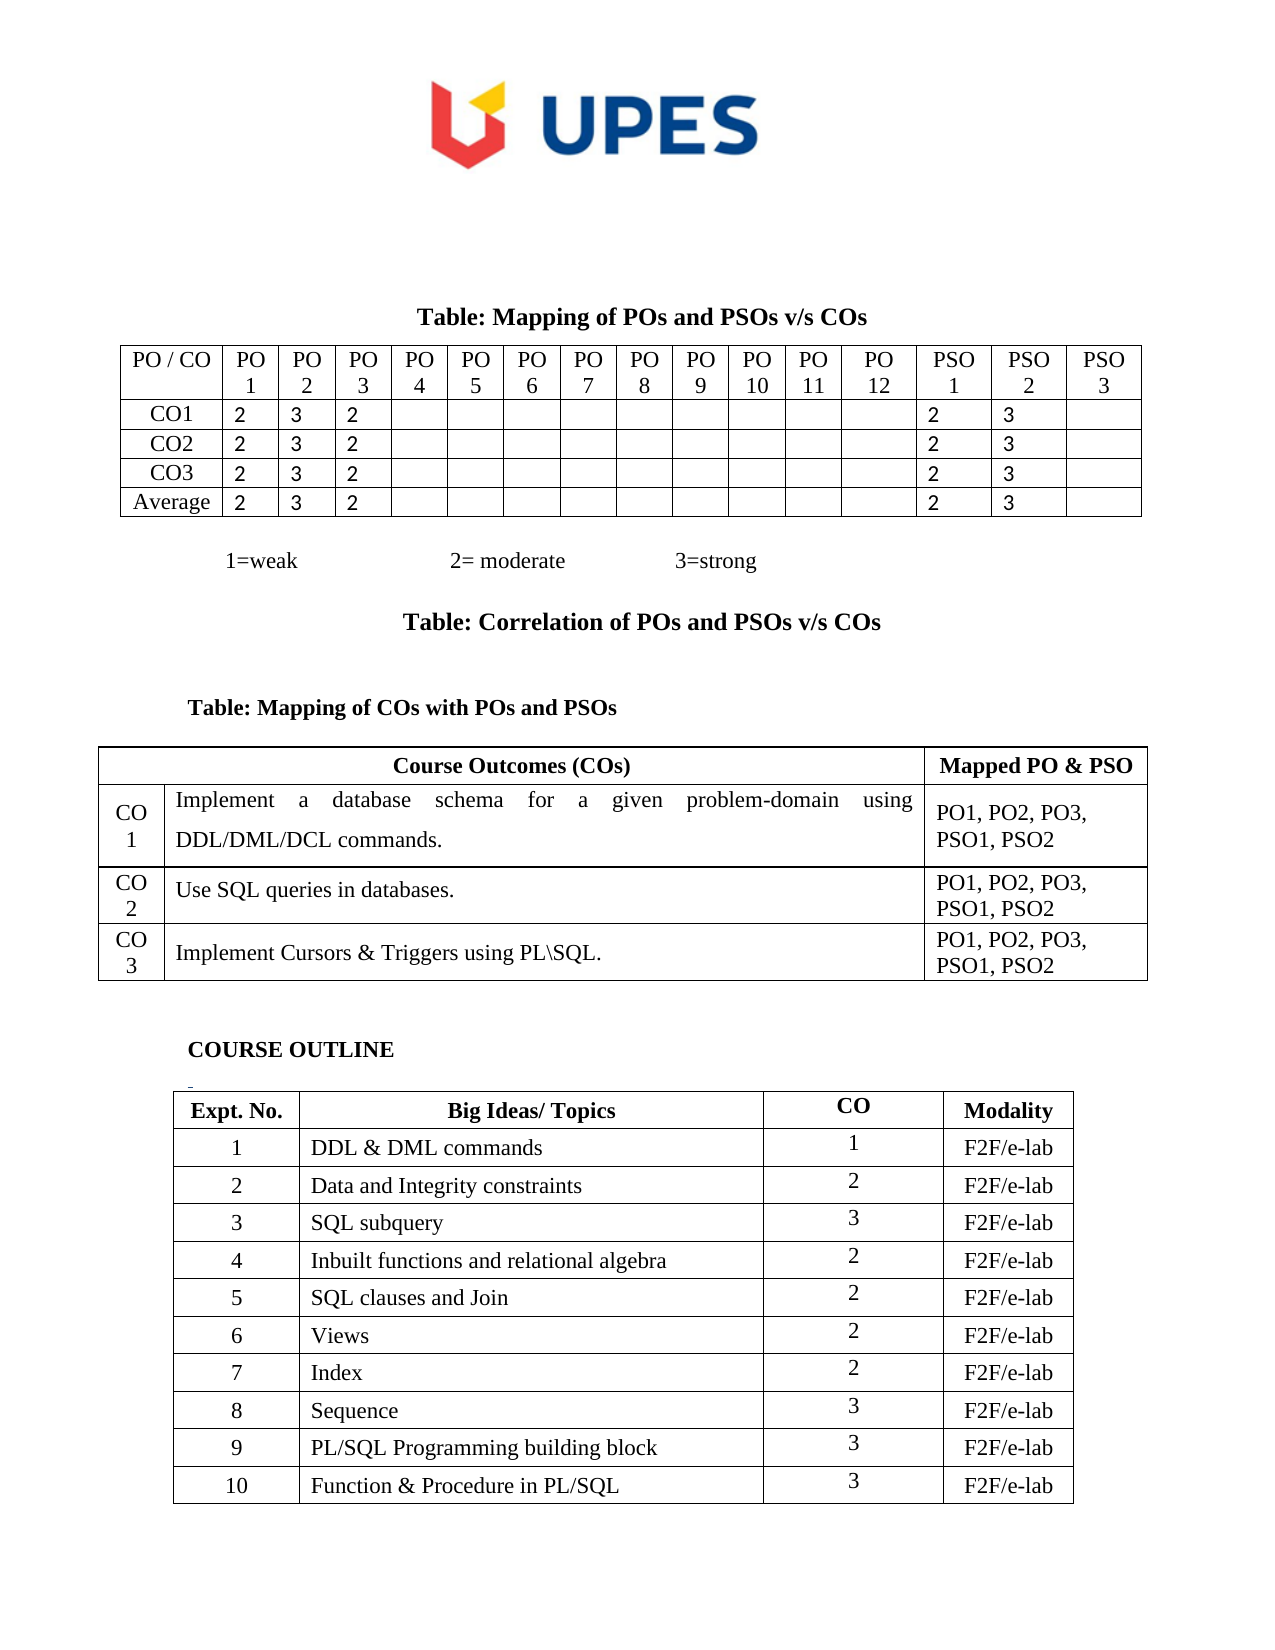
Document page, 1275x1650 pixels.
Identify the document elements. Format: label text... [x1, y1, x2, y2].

table_cell 1 [764, 1129, 943, 1166]
table_cell [504, 400, 560, 428]
table_cell [842, 488, 916, 516]
table_cell 5 [174, 1279, 299, 1316]
table_cell F2F/e-lab [944, 1429, 1073, 1466]
table_cell [448, 430, 503, 458]
table_cell 3 [992, 488, 1066, 516]
table_cell [617, 488, 672, 516]
table_cell [1067, 430, 1141, 458]
table_cell 2 [223, 430, 278, 458]
table_cell 3 [764, 1429, 943, 1466]
table_cell 7 [174, 1354, 299, 1391]
table_cell [561, 430, 616, 458]
table_cell 4 [174, 1242, 299, 1278]
table_cell [786, 430, 841, 458]
table_cell 2 [917, 430, 991, 458]
table_cell CO1 [121, 400, 222, 428]
table_cell 2 [336, 430, 391, 458]
table_cell 6 [174, 1317, 299, 1353]
table_header PO / CO [121, 346, 222, 399]
table_cell Implement Cursors & Triggers using PL\SQL. [165, 924, 924, 980]
table_cell 1 [174, 1129, 299, 1166]
table_cell 2 [764, 1354, 943, 1391]
table_header PO10 [729, 346, 785, 399]
table_cell CO1 [99, 785, 164, 866]
table_cell [392, 459, 447, 487]
table_cell Average [121, 488, 222, 516]
table_cell [673, 400, 728, 428]
table_cell [1067, 459, 1141, 487]
text 1=weak 2= moderate 3=strong [225, 547, 1096, 573]
table_cell F2F/e-lab [944, 1354, 1073, 1391]
table_cell [786, 400, 841, 428]
table_cell 3 [992, 400, 1066, 428]
table_cell 2 [917, 488, 991, 516]
table_header Course Outcomes (COs) [99, 748, 924, 784]
table_cell [786, 488, 841, 516]
table_cell 2 [223, 400, 278, 428]
table_cell 2 [336, 488, 391, 516]
table_cell 2 [336, 459, 391, 487]
table_cell PO1, PO2, PO3, PSO1, PSO2 [925, 924, 1147, 980]
table_cell 2 [917, 459, 991, 487]
table_cell 3 [279, 459, 335, 487]
table_cell 2 [917, 400, 991, 428]
text Table: Mapping of COs with POs and PSOs [150, 694, 1096, 720]
table_header Big Ideas/ Topics [300, 1092, 763, 1128]
table_header PO 12 [842, 346, 916, 399]
table_cell F2F/e-lab [944, 1242, 1073, 1278]
table_cell [561, 488, 616, 516]
table_cell [504, 488, 560, 516]
table_cell Function & Procedure in PL/SQL [300, 1467, 763, 1503]
table_cell [504, 459, 560, 487]
table_cell DDL & DML commands [300, 1129, 763, 1166]
table_cell [561, 459, 616, 487]
table_cell Implement a database schema for a given problem-domain using DDL/DML/DCL commands. [165, 785, 924, 866]
table_cell [729, 400, 785, 428]
table_cell [392, 430, 447, 458]
table_header PSO 2 [992, 346, 1066, 399]
table_header CO [764, 1092, 943, 1128]
table_header PO2 [279, 346, 335, 399]
table_header PO11 [786, 346, 841, 399]
table_cell Inbuilt functions and relational algebra [300, 1242, 763, 1278]
table_cell [504, 430, 560, 458]
table_cell Data and Integrity constraints [300, 1167, 763, 1203]
table_header PO1 [223, 346, 278, 399]
table_header PO9 [673, 346, 728, 399]
table_cell [673, 459, 728, 487]
table_cell [729, 488, 785, 516]
table_header Mapped PO & PSO [925, 748, 1147, 784]
table_cell Index [300, 1354, 763, 1391]
table_header PSO 1 [917, 346, 991, 399]
text Table: Mapping of POs and PSOs v/s COs [150, 302, 1096, 331]
table_cell 2 [174, 1167, 299, 1203]
table_cell PO1, PO2, PO3, PSO1, PSO2 [925, 785, 1147, 866]
table_cell [786, 459, 841, 487]
table_cell F2F/e-lab [944, 1392, 1073, 1428]
table_cell [842, 430, 916, 458]
table_cell F2F/e-lab [944, 1204, 1073, 1241]
table_cell 3 [279, 488, 335, 516]
table_cell F2F/e-lab [944, 1467, 1073, 1503]
table_header Expt. No. [174, 1092, 299, 1128]
table_cell 3 [174, 1204, 299, 1241]
table_header PO4 [392, 346, 447, 399]
table_cell CO3 [121, 459, 222, 487]
table_cell [448, 400, 503, 428]
table_cell 2 [764, 1279, 943, 1316]
table_cell [842, 400, 916, 428]
table_header Modality [944, 1092, 1073, 1128]
table_cell [392, 488, 447, 516]
table_cell [392, 400, 447, 428]
table_cell 2 [764, 1317, 943, 1353]
text Table: Correlation of POs and PSOs v/s COs [150, 607, 1096, 636]
table_cell [448, 488, 503, 516]
table_cell 2 [336, 400, 391, 428]
table_cell Views [300, 1317, 763, 1353]
table_header PO8 [617, 346, 672, 399]
table_cell [617, 459, 672, 487]
table_cell CO3 [99, 924, 164, 980]
list COURSE OUTLINE [187, 1036, 1096, 1063]
table_cell PL/SQL Programming building block [300, 1429, 763, 1466]
table_cell 3 [992, 459, 1066, 487]
table_cell 2 [764, 1242, 943, 1278]
table_cell CO2 [121, 430, 222, 458]
table_cell [617, 400, 672, 428]
table_cell 3 [279, 430, 335, 458]
picture [425, 75, 762, 174]
table_cell 10 [174, 1467, 299, 1503]
table_cell Sequence [300, 1392, 763, 1428]
table_cell 2 [764, 1167, 943, 1203]
table_cell [842, 459, 916, 487]
table_cell CO2 [99, 868, 164, 923]
table_header PO5 [448, 346, 503, 399]
table_cell [617, 430, 672, 458]
table_cell 3 [992, 430, 1066, 458]
table_cell F2F/e-lab [944, 1129, 1073, 1166]
table_cell 3 [279, 400, 335, 428]
table_header PO3 [336, 346, 391, 399]
table_header PSO 3 [1067, 346, 1141, 399]
table_header PO7 [561, 346, 616, 399]
table_cell [729, 459, 785, 487]
table_header PO6 [504, 346, 560, 399]
table_cell F2F/e-lab [944, 1279, 1073, 1316]
table_cell [448, 459, 503, 487]
table_cell 3 [764, 1204, 943, 1241]
table_cell F2F/e-lab [944, 1167, 1073, 1203]
table_cell [729, 430, 785, 458]
table_cell [673, 488, 728, 516]
table_cell 9 [174, 1429, 299, 1466]
table_cell 2 [223, 488, 278, 516]
table_cell Use SQL queries in databases. [165, 868, 924, 923]
table_cell 8 [174, 1392, 299, 1428]
table_cell [1067, 488, 1141, 516]
table_cell SQL clauses and Join [300, 1279, 763, 1316]
table_cell [561, 400, 616, 428]
table_cell 3 [764, 1467, 943, 1503]
table_cell 2 [223, 459, 278, 487]
table_cell SQL subquery [300, 1204, 763, 1241]
table_cell PO1, PO2, PO3, PSO1, PSO2 [925, 868, 1147, 923]
table_cell 3 [764, 1392, 943, 1428]
table_cell [673, 430, 728, 458]
table_cell F2F/e-lab [944, 1317, 1073, 1353]
table_cell [1067, 400, 1141, 428]
